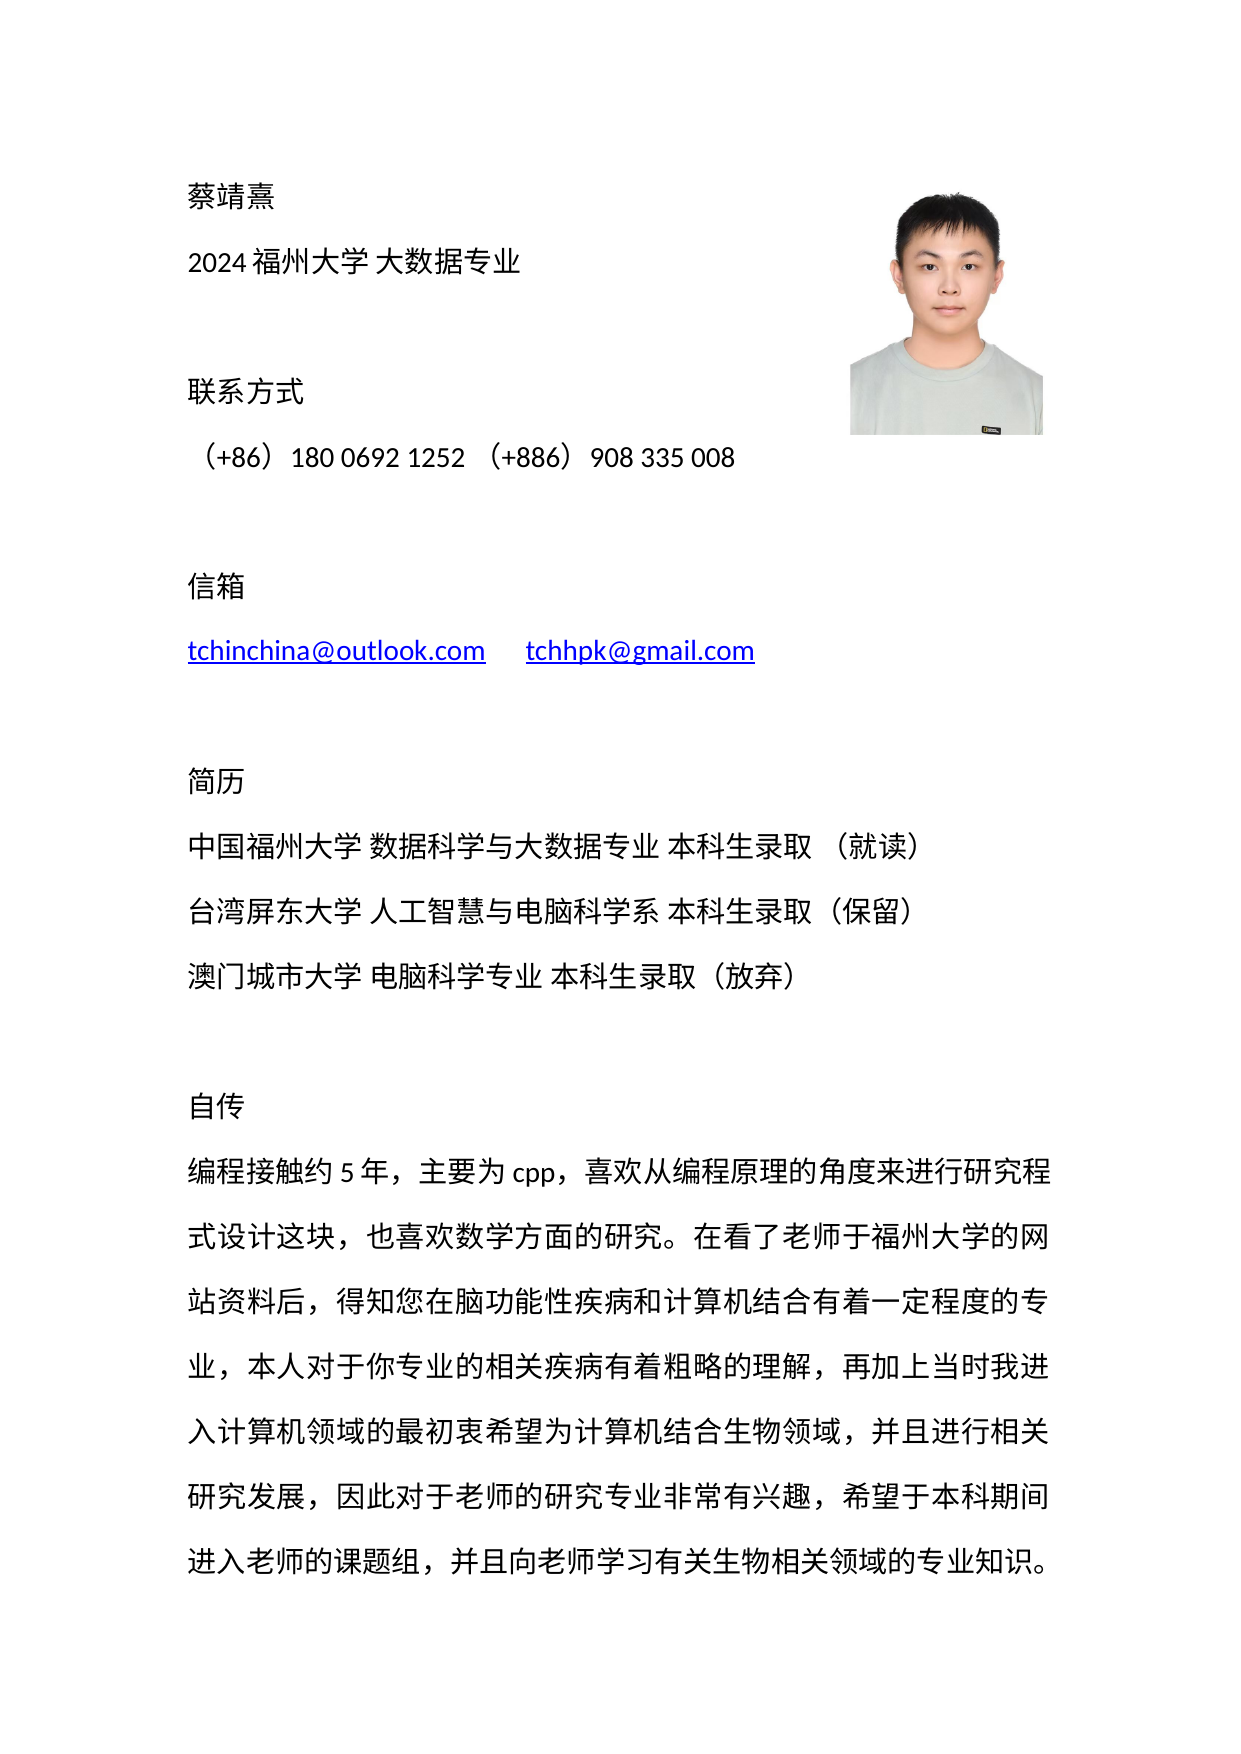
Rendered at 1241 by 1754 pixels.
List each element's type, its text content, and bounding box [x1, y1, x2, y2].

text （+86）180 0692 1252 （+886）908 335 008 [187, 422, 1053, 487]
text 台湾屏东大学 人工智慧与电脑科学系 本科生录取（保留） [187, 877, 1053, 942]
text 蔡靖熹 [187, 162, 840, 227]
text 中国福州大学 数据科学与大数据专业 本科生录取 （就读） [187, 812, 1053, 877]
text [187, 1137, 1053, 1592]
text 简历 [187, 747, 1053, 812]
text 信箱 [187, 552, 1053, 617]
text 联系方式 [187, 357, 840, 422]
text 自传 [187, 1072, 1053, 1137]
text tchinchina@outlook.com tchhpk@gmail.com [187, 617, 1053, 682]
text 澳门城市大学 电脑科学专业 本科生录取（放弃） [187, 942, 1053, 1007]
text 2024福州大学 大数据专业 [187, 227, 840, 292]
picture [840, 162, 1053, 445]
